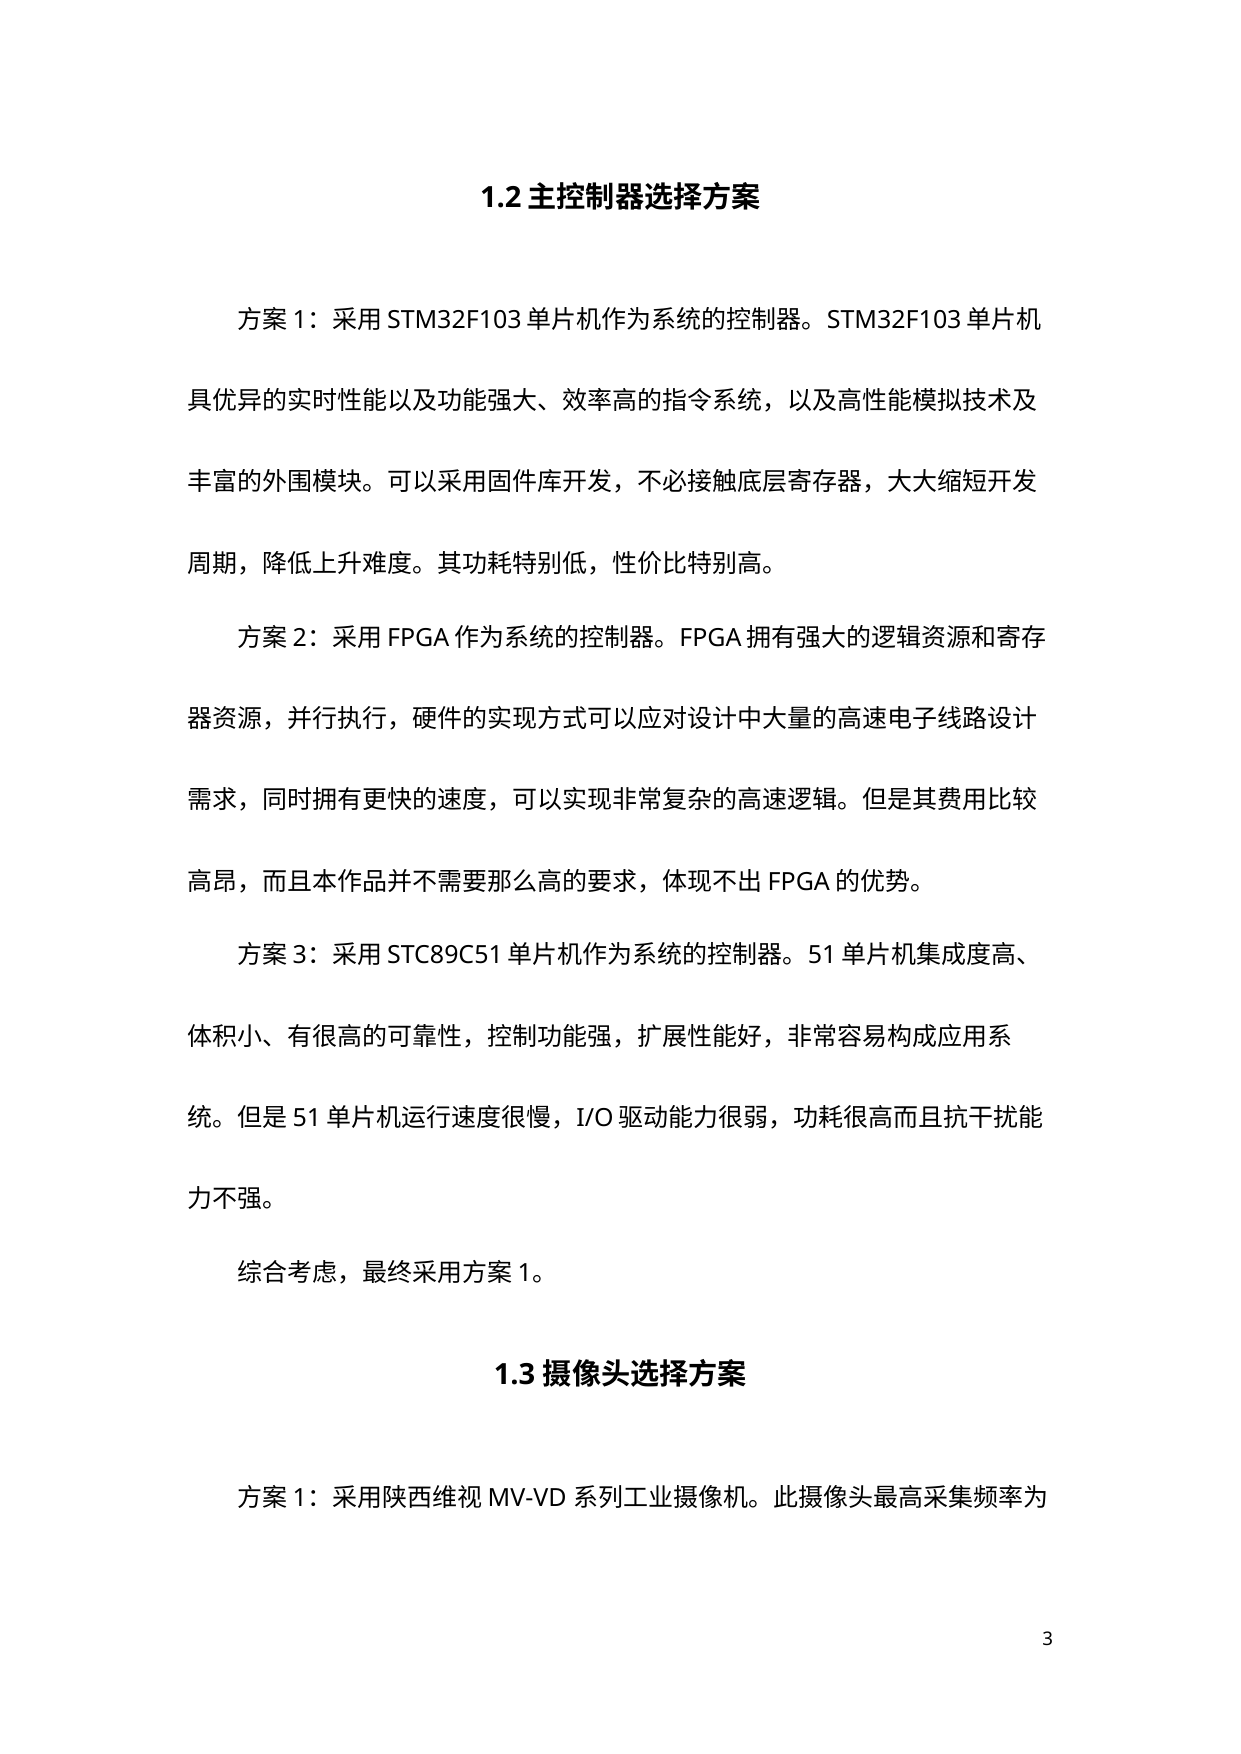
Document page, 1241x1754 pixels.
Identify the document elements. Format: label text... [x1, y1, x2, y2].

text 方案2：采用FPGA作为系统的控制器。FPGA拥有强大的逻辑资源和寄存器资源，并行执行，硬件的实现方式可以应对设计中大量的高速电子线路设计需求，同时拥有更快的速度，可以实现非常复杂的高速逻辑。但是其费用比较高昂，而且本作品并不需要那么高的要求，体现不出FPGA的优势。 [187, 603, 1053, 912]
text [187, 1463, 1053, 1528]
text 方案1：采用STM32F103单片机作为系统的控制器。STM32F103单片机具优异的实时性能以及功能强大、效率高的指令系统，以及高性能模拟技术及丰富的外围模块。可以采用固件库开发，不必接触底层寄存器，大大缩短开发周期，降低上升难度。其功耗特别低，性价比特别高。 [187, 285, 1053, 594]
subtitle 1.3 摄像头选择方案 [187, 1339, 1053, 1404]
text 方案3：采用STC89C51单片机作为系统的控制器。51单片机集成度高、体积小、有很高的可靠性，控制功能强，扩展性能好，非常容易构成应用系统。但是51单片机运行速度很慢，I/O驱动能力很弱，功耗很高而且抗干扰能力不强。 [187, 921, 1053, 1229]
text 综合考虑，最终采用方案1。 [187, 1238, 1053, 1303]
subtitle 1.2主控制器选择方案 [187, 162, 1053, 227]
